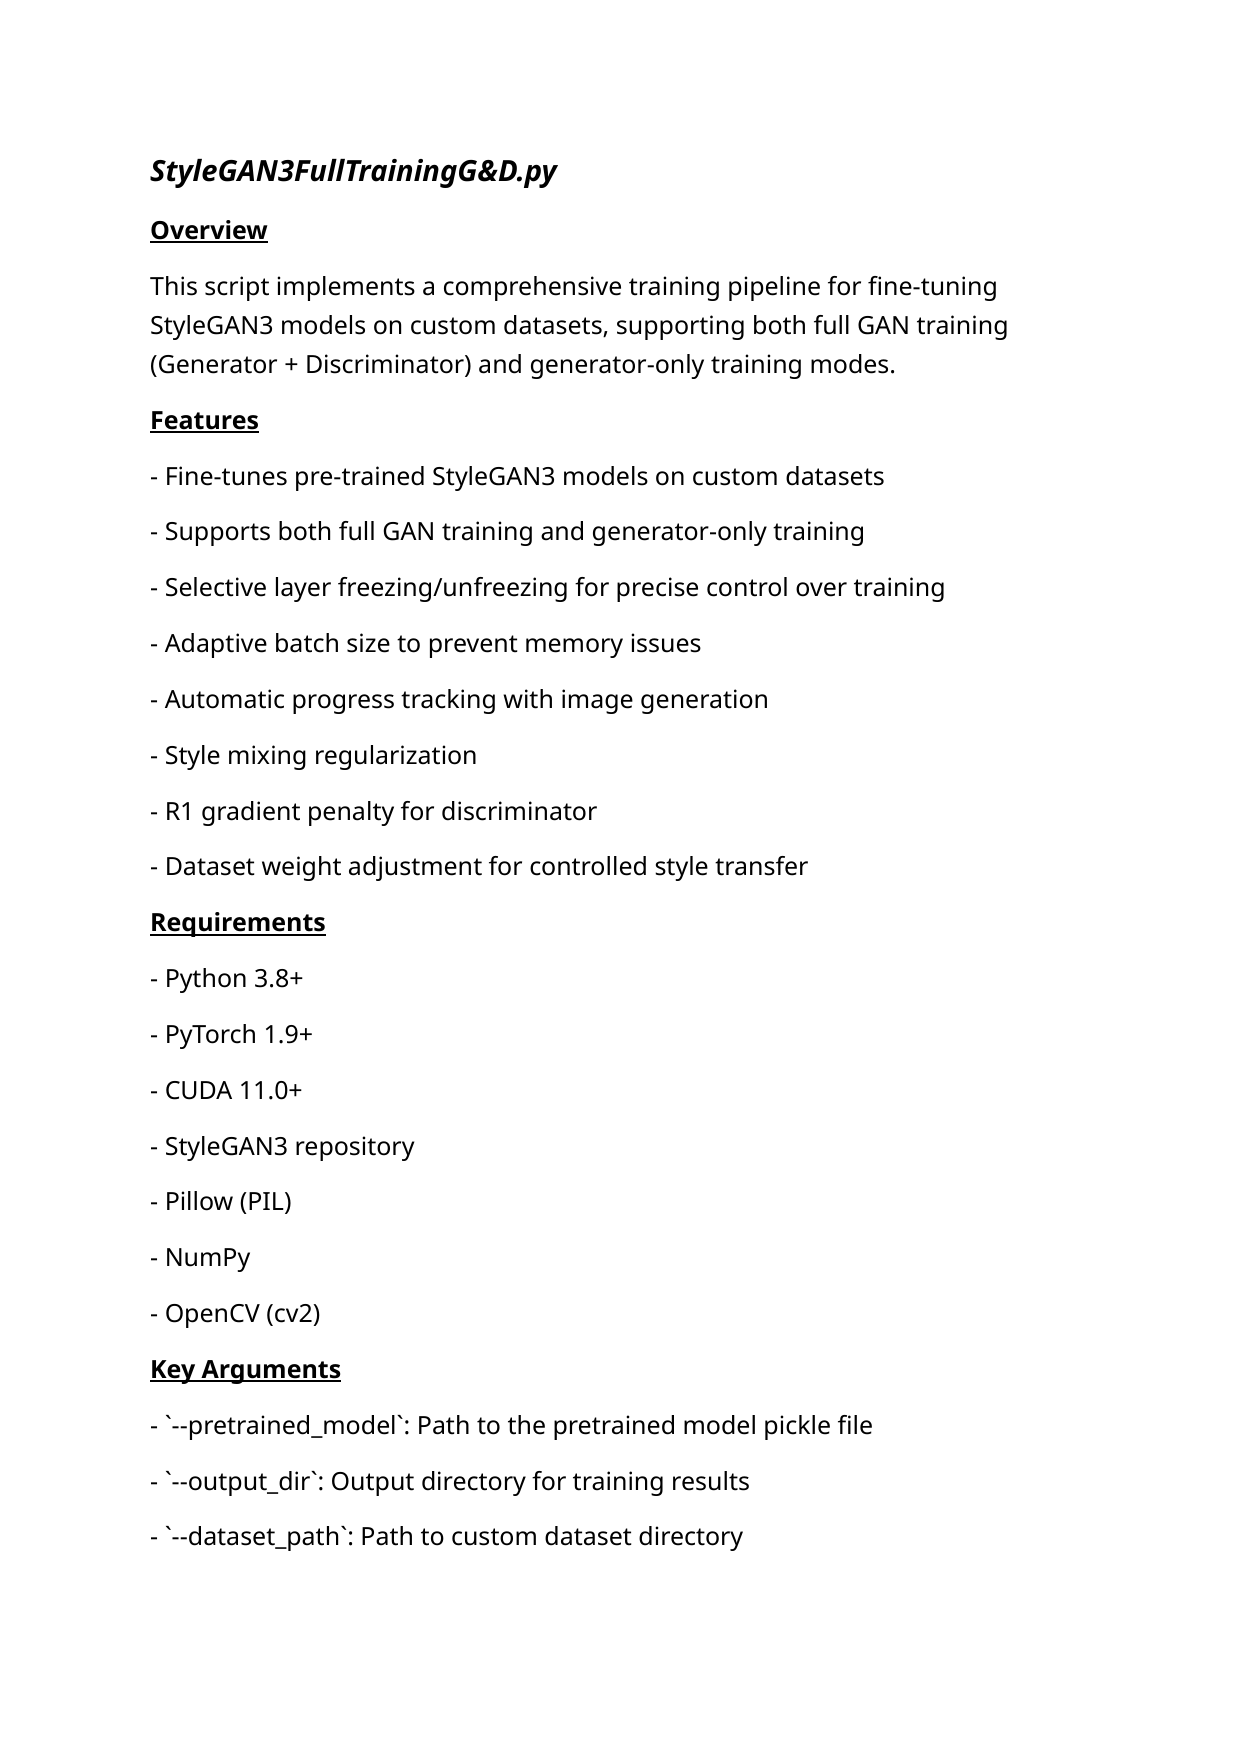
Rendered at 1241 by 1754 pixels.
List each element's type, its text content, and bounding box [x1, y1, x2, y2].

text - `--pretrained_model`: Path to the pretrained model pickle file [150, 1407, 1090, 1441]
text This script implements a comprehensive training pipeline for fine-tuning StyleGAN3 models on custom datasets, supporting both full GAN training (Generator + Discriminator) and generator-only training modes. [150, 268, 1090, 381]
text - NumPy [150, 1240, 1090, 1274]
text - CUDA 11.0+ [150, 1072, 1090, 1106]
text - Dataset weight adjustment for controlled style transfer [150, 849, 1090, 883]
text StyleGAN3FullTrainingG&D.py [150, 150, 1090, 190]
text - Supports both full GAN training and generator-only training [150, 514, 1090, 548]
text - Fine-tunes pre-trained StyleGAN3 models on custom datasets [150, 458, 1090, 492]
text Features [150, 402, 1090, 436]
text - Style mixing regularization [150, 737, 1090, 771]
text - OpenCV (cv2) [150, 1296, 1090, 1330]
text - Adaptive batch size to prevent memory issues [150, 626, 1090, 660]
text - PyTorch 1.9+ [150, 1016, 1090, 1051]
text - StyleGAN3 repository [150, 1128, 1090, 1162]
text Overview [150, 212, 1090, 246]
text - Automatic progress tracking with image generation [150, 681, 1090, 716]
text - Selective layer freezing/unfreezing for precise control over training [150, 570, 1090, 604]
text - `--output_dir`: Output directory for training results [150, 1463, 1090, 1497]
text - `--dataset_path`: Path to custom dataset directory [150, 1519, 1090, 1553]
text Key Arguments [150, 1351, 1090, 1386]
text Requirements [150, 905, 1090, 939]
text - R1 gradient penalty for discriminator [150, 793, 1090, 827]
text - Python 3.8+ [150, 961, 1090, 995]
text - Pillow (PIL) [150, 1184, 1090, 1218]
